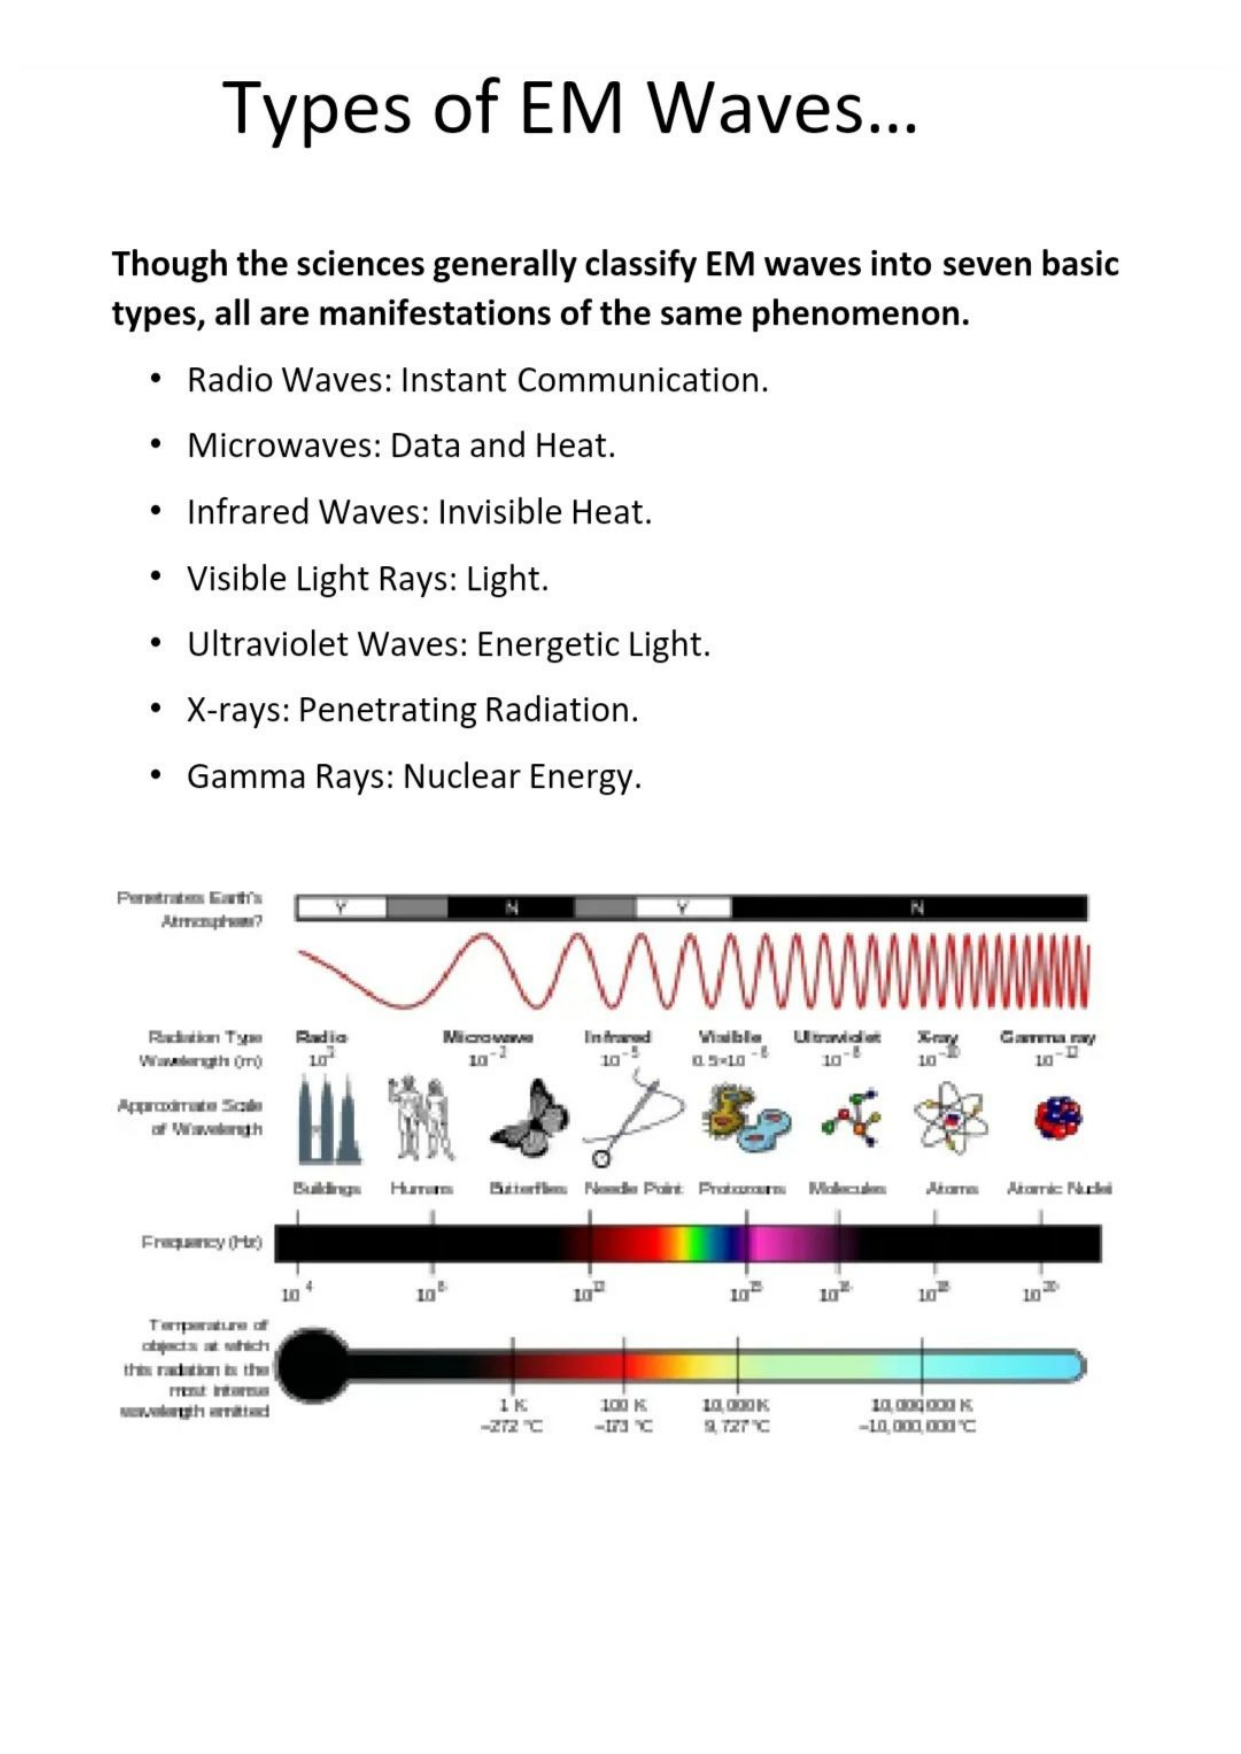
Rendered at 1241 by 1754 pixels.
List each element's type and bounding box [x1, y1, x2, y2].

picture [18, 65, 1240, 1443]
